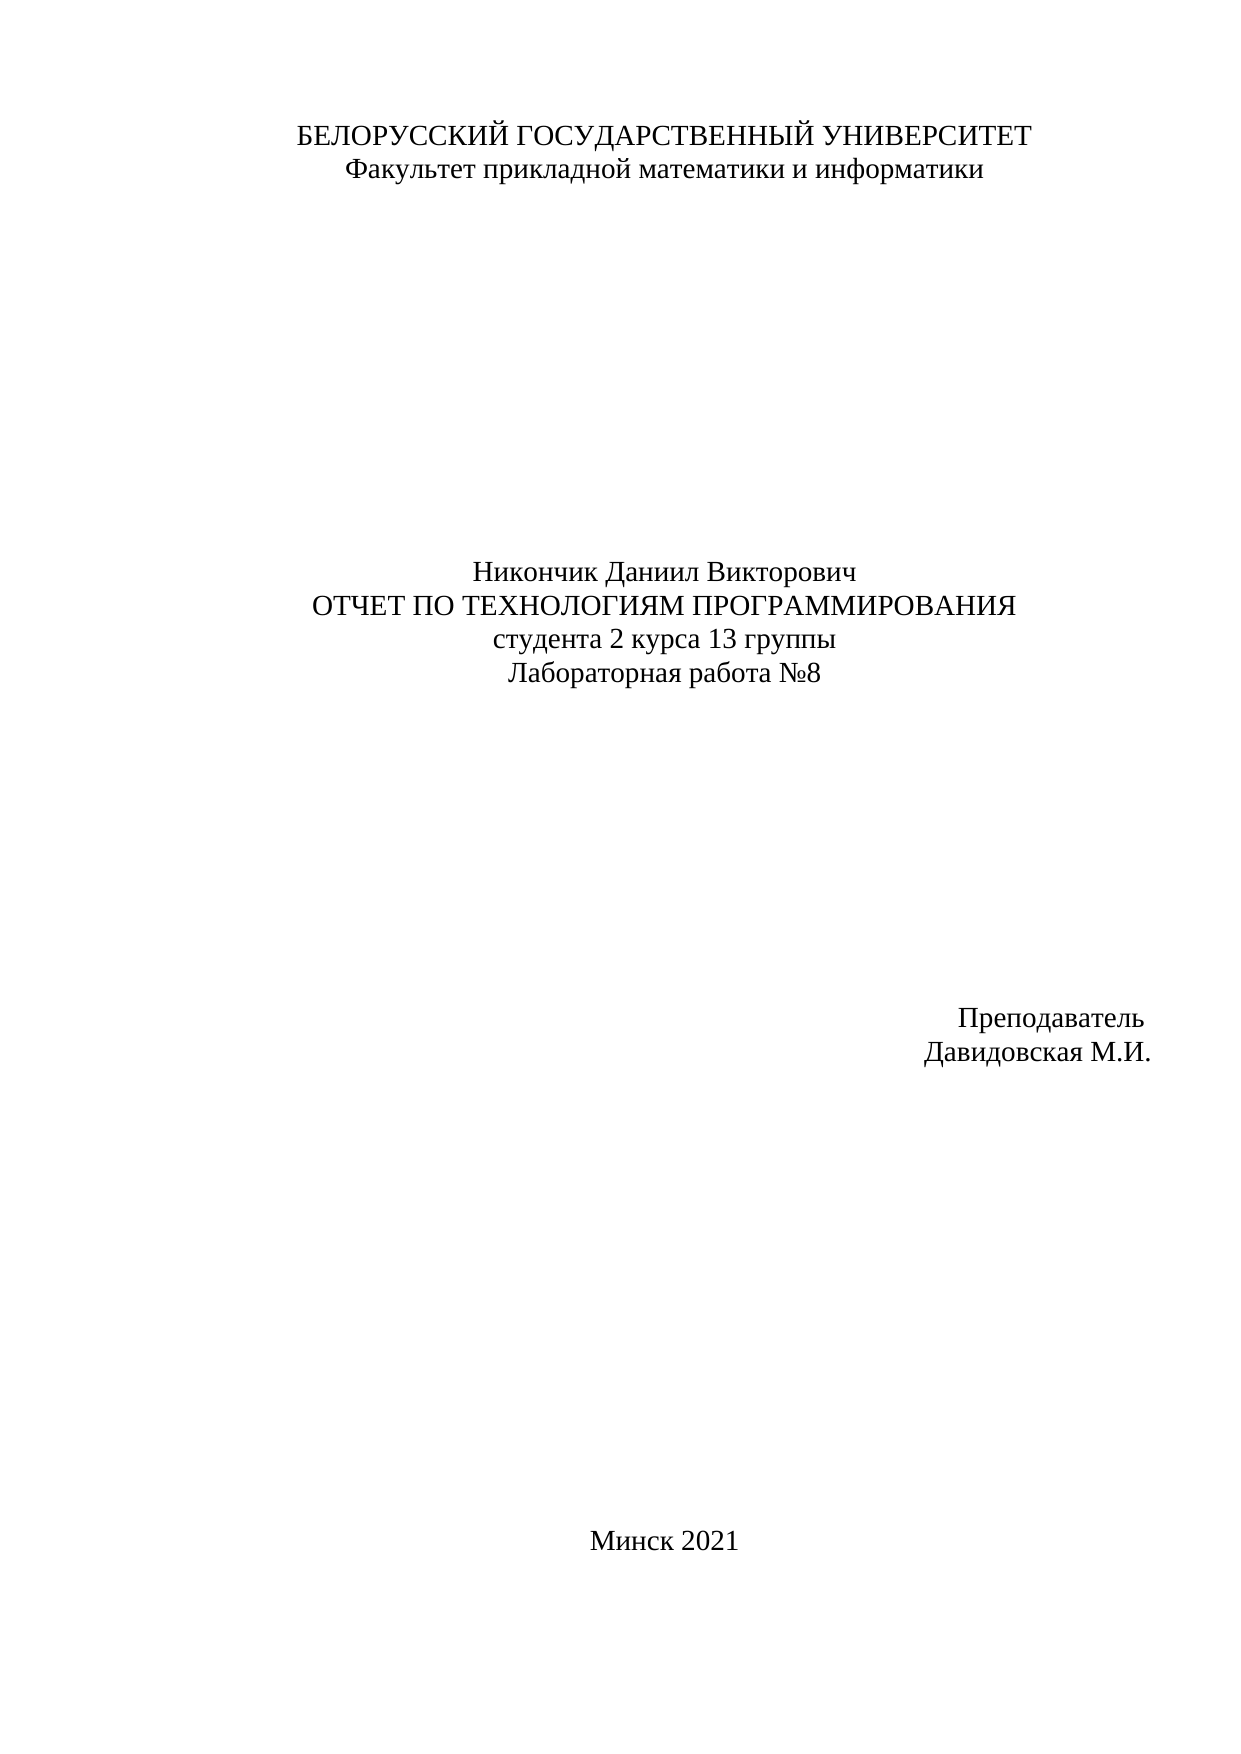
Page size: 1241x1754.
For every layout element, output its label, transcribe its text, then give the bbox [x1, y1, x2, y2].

text ОТЧЕТ ПО ТЕХНОЛОГИЯМ ПРОГРАММИРОВАНИЯ [177, 588, 1152, 622]
text Преподаватель [177, 1000, 1152, 1034]
text Давидовская М.И. [177, 1034, 1152, 1067]
text БЕЛОРУССКИЙ ГОСУДАРСТВЕННЫЙ УНИВЕРСИТЕТ [177, 118, 1152, 152]
text Лабораторная работа №8 [177, 655, 1152, 689]
text Факультет прикладной математики и информатики [177, 152, 1152, 185]
text Никончик Даниил Викторович [177, 554, 1152, 588]
text студента 2 курса 13 группы [177, 622, 1152, 655]
text Минск 2021 [177, 1523, 1152, 1557]
